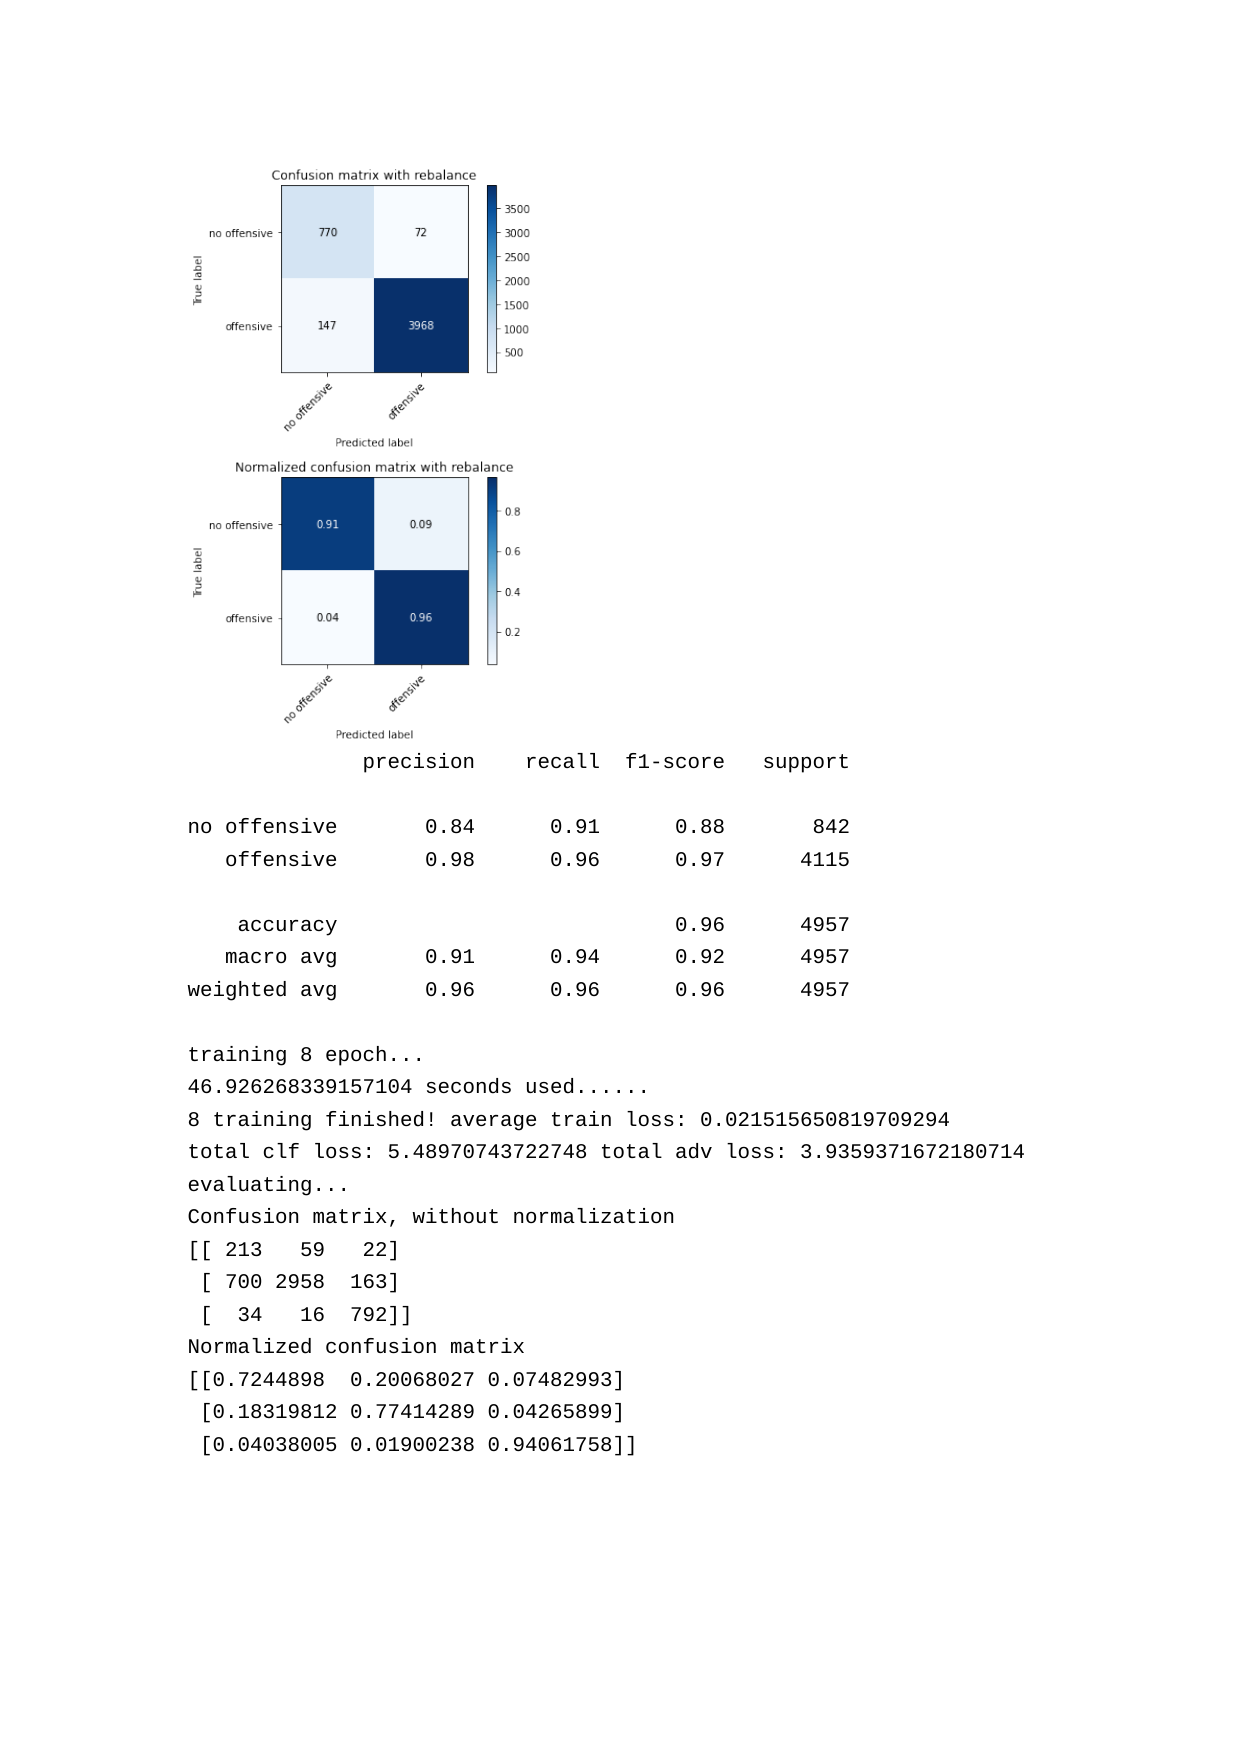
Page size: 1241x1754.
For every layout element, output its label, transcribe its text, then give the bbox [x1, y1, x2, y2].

text total clf loss: 5.48970743722748 total adv loss: 3.9359371672180714 [187, 1137, 1053, 1169]
text weighted avg 0.96 0.96 0.96 4957 [187, 974, 1053, 1007]
text macro avg 0.91 0.94 0.92 4957 [187, 942, 1053, 974]
text precision recall f1-score support [187, 747, 1053, 779]
text 46.926268339157104 seconds used...... [187, 1072, 1053, 1104]
text [[0.7244898 0.20068027 0.07482993] [187, 1364, 1053, 1397]
text accuracy 0.96 4957 [187, 909, 1053, 942]
picture [187, 162, 538, 747]
text [ 34 16 792]] [187, 1299, 1053, 1332]
text [[ 213 59 22] [187, 1234, 1053, 1267]
text [ 700 2958 163] [187, 1267, 1053, 1299]
text 8 training finished! average train loss: 0.021515650819709294 [187, 1104, 1053, 1137]
text Normalized confusion matrix [187, 1332, 1053, 1364]
text offensive 0.98 0.96 0.97 4115 [187, 844, 1053, 877]
text [0.18319812 0.77414289 0.04265899] [187, 1397, 1053, 1429]
text evaluating... [187, 1169, 1053, 1202]
text Confusion matrix, without normalization [187, 1202, 1053, 1234]
text no offensive 0.84 0.91 0.88 842 [187, 812, 1053, 844]
text training 8 epoch... [187, 1039, 1053, 1072]
text [0.04038005 0.01900238 0.94061758]] [187, 1429, 1053, 1462]
